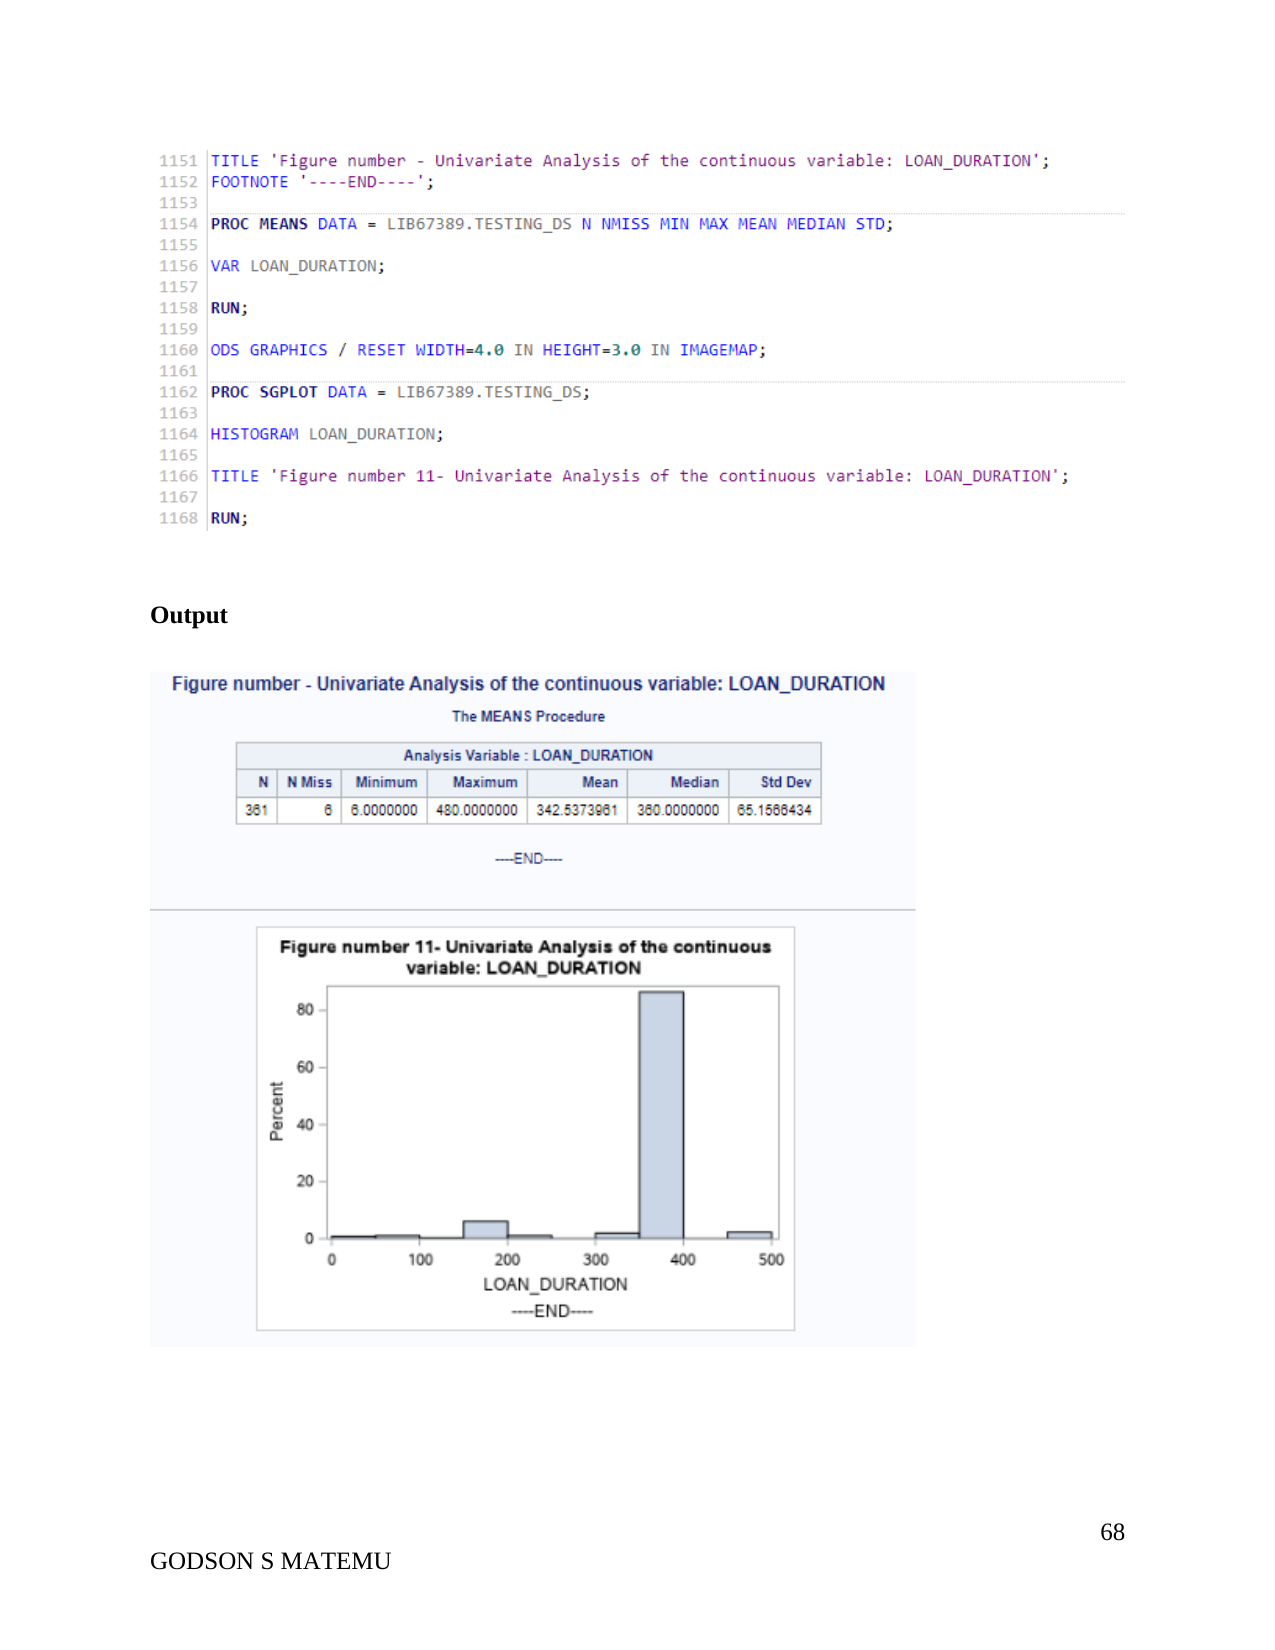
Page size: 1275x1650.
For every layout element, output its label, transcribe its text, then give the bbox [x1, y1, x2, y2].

text Output [150, 600, 1125, 629]
picture [150, 150, 1125, 531]
picture [150, 664, 916, 1347]
